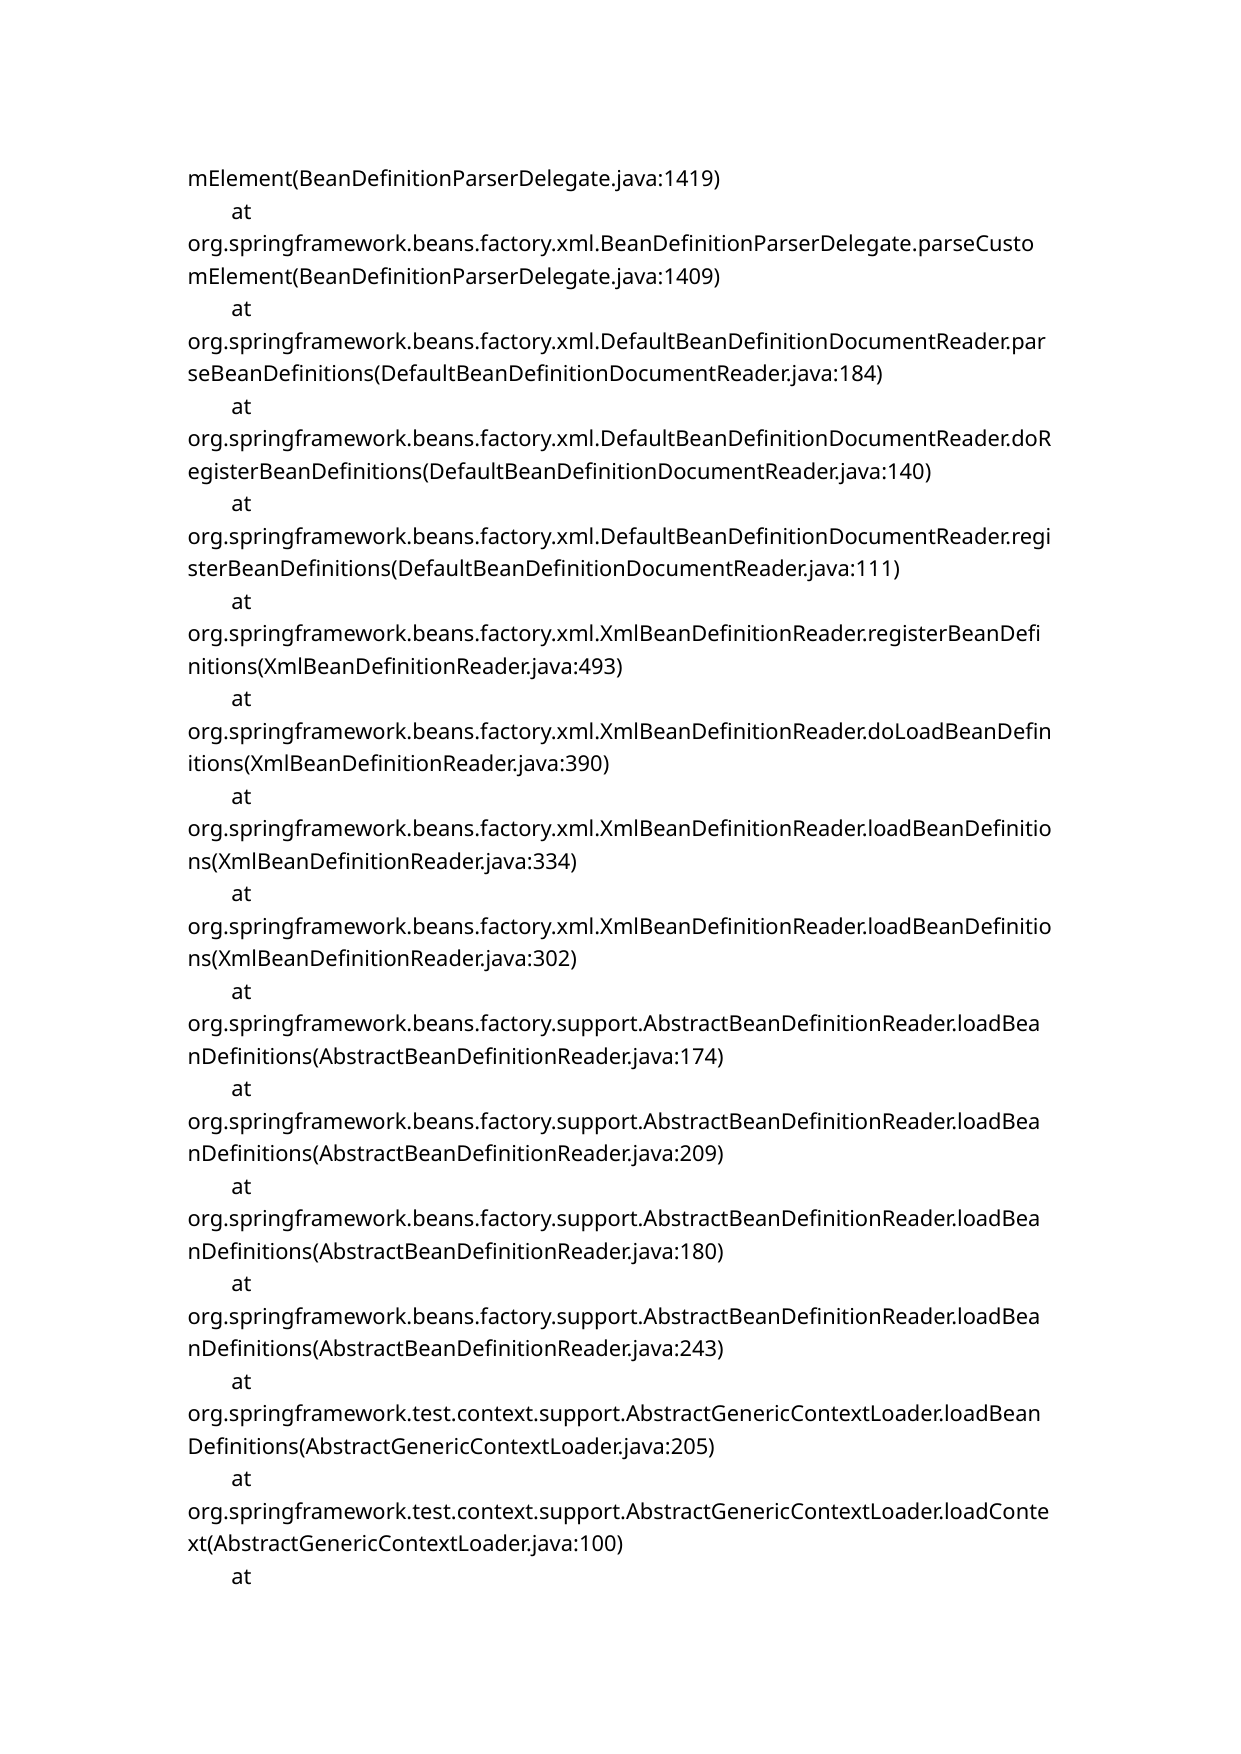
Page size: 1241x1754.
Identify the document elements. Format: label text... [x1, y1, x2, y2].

text at org.springframework.test.context.support.AbstractGenericContextLoader.loadBeanDefinitions(AbstractGenericContextLoader.java:205) [187, 1364, 1053, 1462]
text at org.springframework.beans.factory.xml.DefaultBeanDefinitionDocumentReader.doRegisterBeanDefinitions(DefaultBeanDefinitionDocumentReader.java:140) [187, 389, 1053, 487]
text at org.springframework.beans.factory.support.AbstractBeanDefinitionReader.loadBeanDefinitions(AbstractBeanDefinitionReader.java:243) [187, 1267, 1053, 1364]
text at org.springframework.beans.factory.xml.XmlBeanDefinitionReader.registerBeanDefinitions(XmlBeanDefinitionReader.java:493) [187, 584, 1053, 682]
text at org.springframework.beans.factory.xml.DefaultBeanDefinitionDocumentReader.parseBeanDefinitions(DefaultBeanDefinitionDocumentReader.java:184) [187, 292, 1053, 389]
text at org.springframework.beans.factory.xml.XmlBeanDefinitionReader.doLoadBeanDefinitions(XmlBeanDefinitionReader.java:390) [187, 682, 1053, 779]
text at org.springframework.beans.factory.support.AbstractBeanDefinitionReader.loadBeanDefinitions(AbstractBeanDefinitionReader.java:209) [187, 1072, 1053, 1169]
text at org.springframework.beans.factory.xml.XmlBeanDefinitionReader.loadBeanDefinitions(XmlBeanDefinitionReader.java:302) [187, 877, 1053, 974]
text at org.springframework.beans.factory.support.AbstractBeanDefinitionReader.loadBeanDefinitions(AbstractBeanDefinitionReader.java:174) [187, 974, 1053, 1072]
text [187, 162, 1053, 194]
text at org.springframework.test.context.support.AbstractGenericContextLoader.loadContext(AbstractGenericContextLoader.java:100) [187, 1462, 1053, 1559]
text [187, 1559, 1053, 1592]
text at org.springframework.beans.factory.support.AbstractBeanDefinitionReader.loadBeanDefinitions(AbstractBeanDefinitionReader.java:180) [187, 1169, 1053, 1267]
text at org.springframework.beans.factory.xml.BeanDefinitionParserDelegate.parseCustomElement(BeanDefinitionParserDelegate.java:1409) [187, 194, 1053, 292]
text at org.springframework.beans.factory.xml.XmlBeanDefinitionReader.loadBeanDefinitions(XmlBeanDefinitionReader.java:334) [187, 779, 1053, 877]
text at org.springframework.beans.factory.xml.DefaultBeanDefinitionDocumentReader.registerBeanDefinitions(DefaultBeanDefinitionDocumentReader.java:111) [187, 487, 1053, 584]
